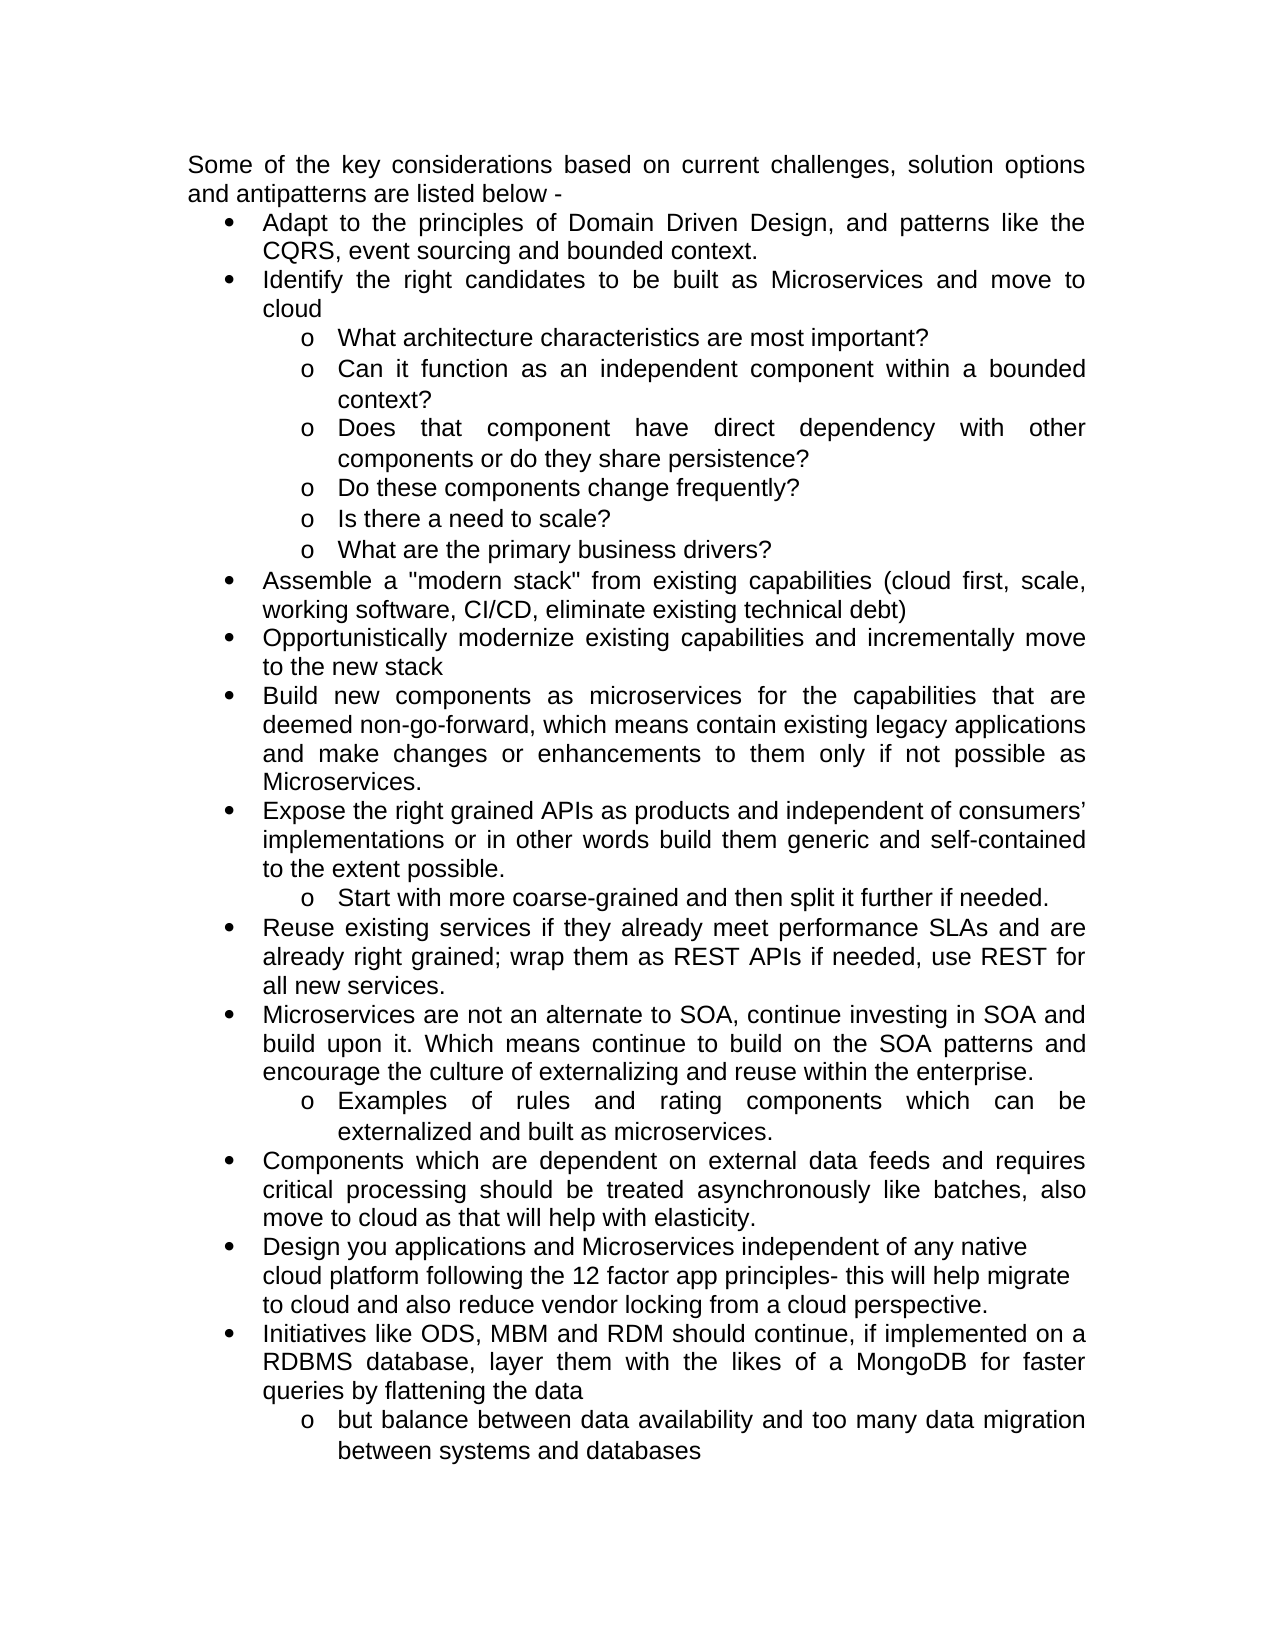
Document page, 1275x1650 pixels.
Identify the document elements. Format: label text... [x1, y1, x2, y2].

list Microservices are not an alternate to SOA, continue investing in SOA and build upon it. Which means continue to build on the SOA patterns and encourage the culture of externalizing and reuse within the enterprise. [225, 1000, 1087, 1086]
list Do these components change frequently? [300, 473, 1087, 504]
list Reuse existing services if they already meet performance SLAs and are already right grained; wrap them as REST APIs if needed, use REST for all new services. [225, 913, 1087, 1000]
list Build new components as microservices for the capabilities that are deemed non-go-forward, which means contain existing legacy applications and make changes or enhancements to them only if not possible as Microservices. [225, 681, 1087, 796]
text Some of the key considerations based on current challenges, solution options and antipatterns are listed below - [187, 150, 1087, 207]
list but balance between data availability and too many data migration between systems and databases [300, 1405, 1087, 1464]
list Examples of rules and rating components which can be externalized and built as microservices. [300, 1086, 1087, 1146]
list Opportunistically modernize existing capabilities and incrementally move to the new stack [225, 623, 1087, 681]
list Does that component have direct dependency with other components or do they share persistence? [300, 413, 1087, 473]
list Is there a need to scale? [300, 504, 1087, 535]
list What architecture characteristics are most important? [300, 323, 1087, 354]
list Start with more coarse-grained and then split it further if needed. [300, 882, 1087, 913]
list Identify the right candidates to be built as Microservices and move to cloud [225, 265, 1087, 323]
list Design you applications and Microservices independent of any native cloud platform following the 12 factor app principles- this will help migrate to cloud and also reduce vendor locking from a cloud perspective. [225, 1232, 1087, 1318]
list What are the primary business drivers? [300, 535, 1087, 566]
list Initiatives like ODS, MBM and RDM should continue, if implemented on a RDBMS database, layer them with the likes of a MongoDB for faster queries by flattening the data [225, 1318, 1087, 1405]
list Adapt to the principles of Domain Driven Design, and patterns like the CQRS, event sourcing and bounded context. [225, 207, 1087, 265]
list Components which are dependent on external data feeds and requires critical processing should be treated asynchronously like batches, also move to cloud as that will help with elasticity. [225, 1146, 1087, 1232]
list Assemble a "modern stack" from existing capabilities (cloud first, scale, working software, CI/CD, eliminate existing technical debt) [225, 566, 1087, 623]
list Expose the right grained APIs as products and independent of consumers’ implementations or in other words build them generic and self-contained to the extent possible. [225, 796, 1087, 882]
list Can it function as an independent component within a bounded context? [300, 354, 1087, 413]
